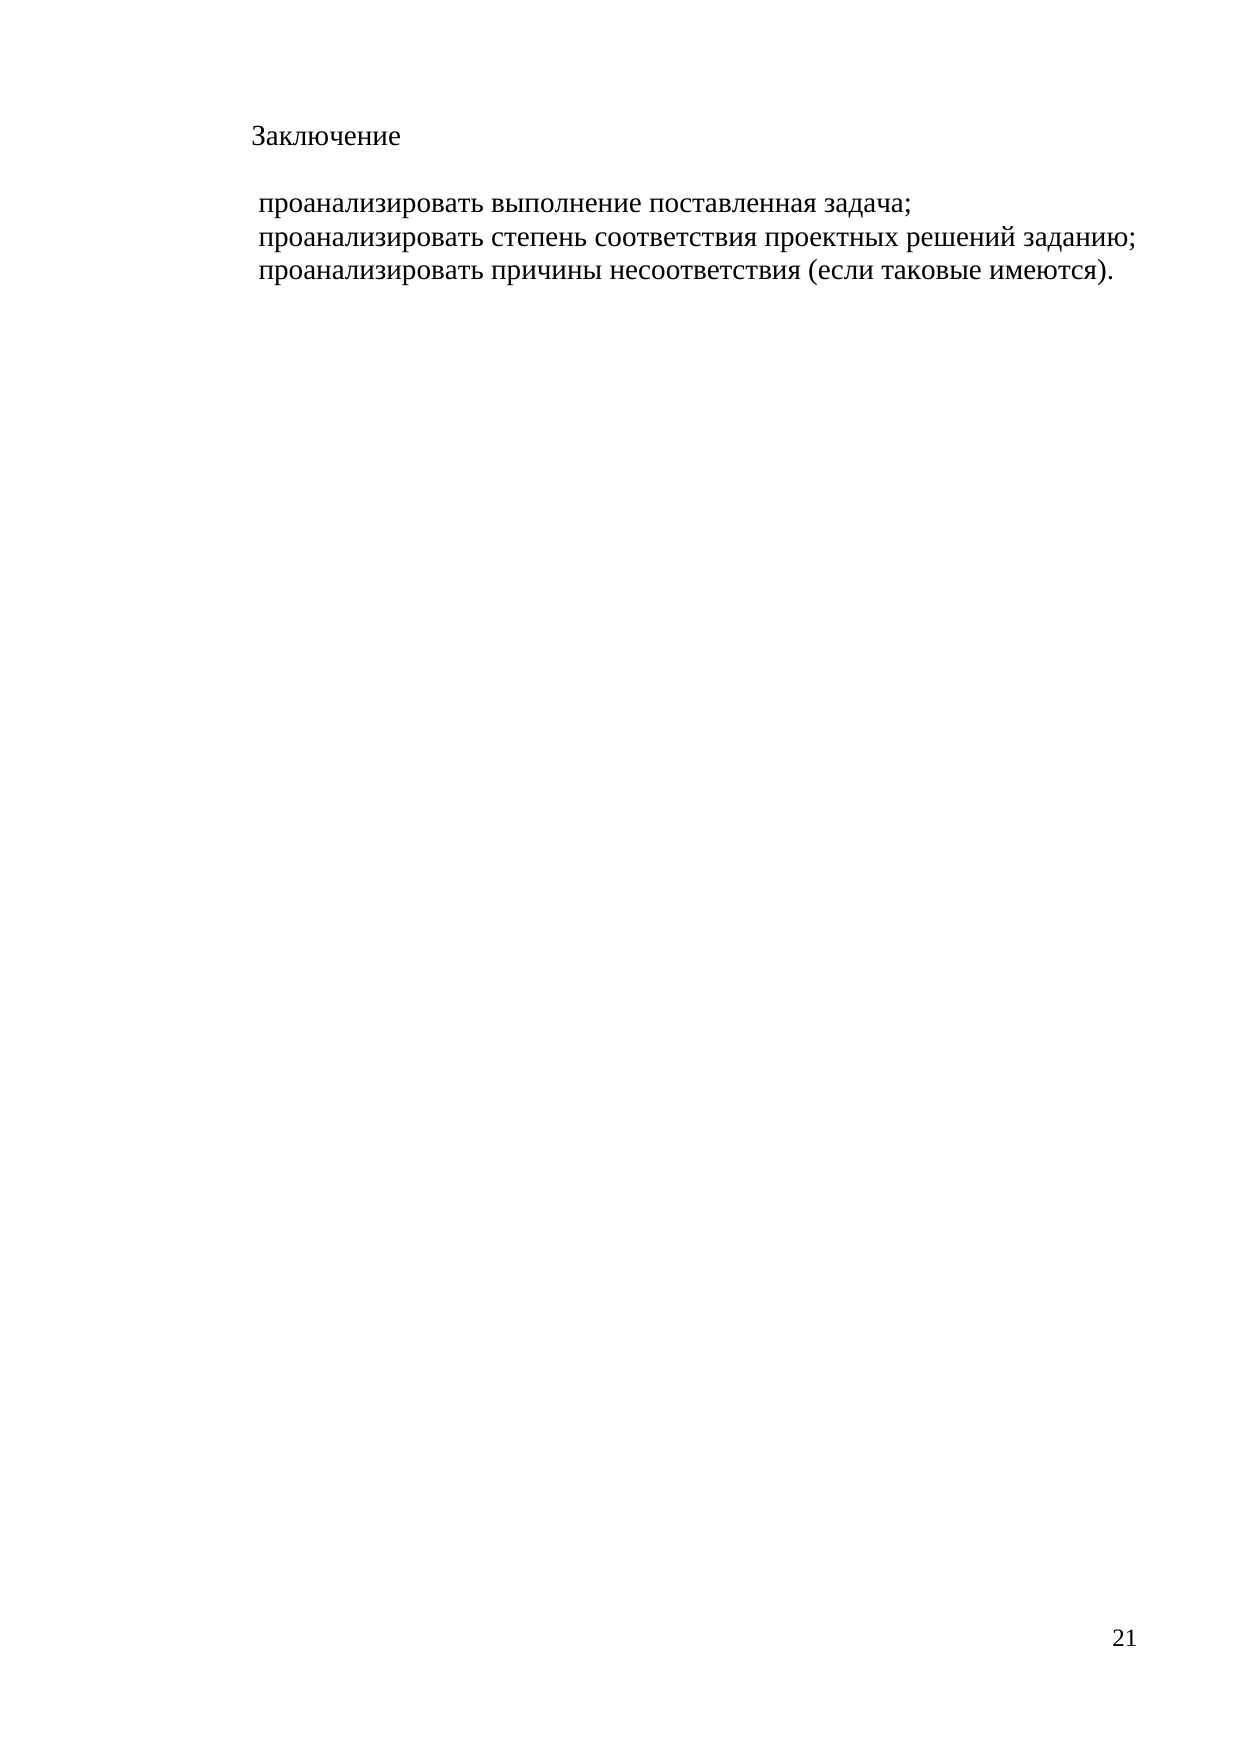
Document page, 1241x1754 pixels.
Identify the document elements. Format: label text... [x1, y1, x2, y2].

text ­ проанализировать степень соответствия проектных решений заданию; [177, 219, 1137, 252]
text Заключение [177, 118, 1137, 152]
text ­ проанализировать выполнение поставленная задача; [177, 185, 1137, 219]
text ­ проанализировать причины несоответствия (если таковые имеются). [177, 252, 1137, 286]
